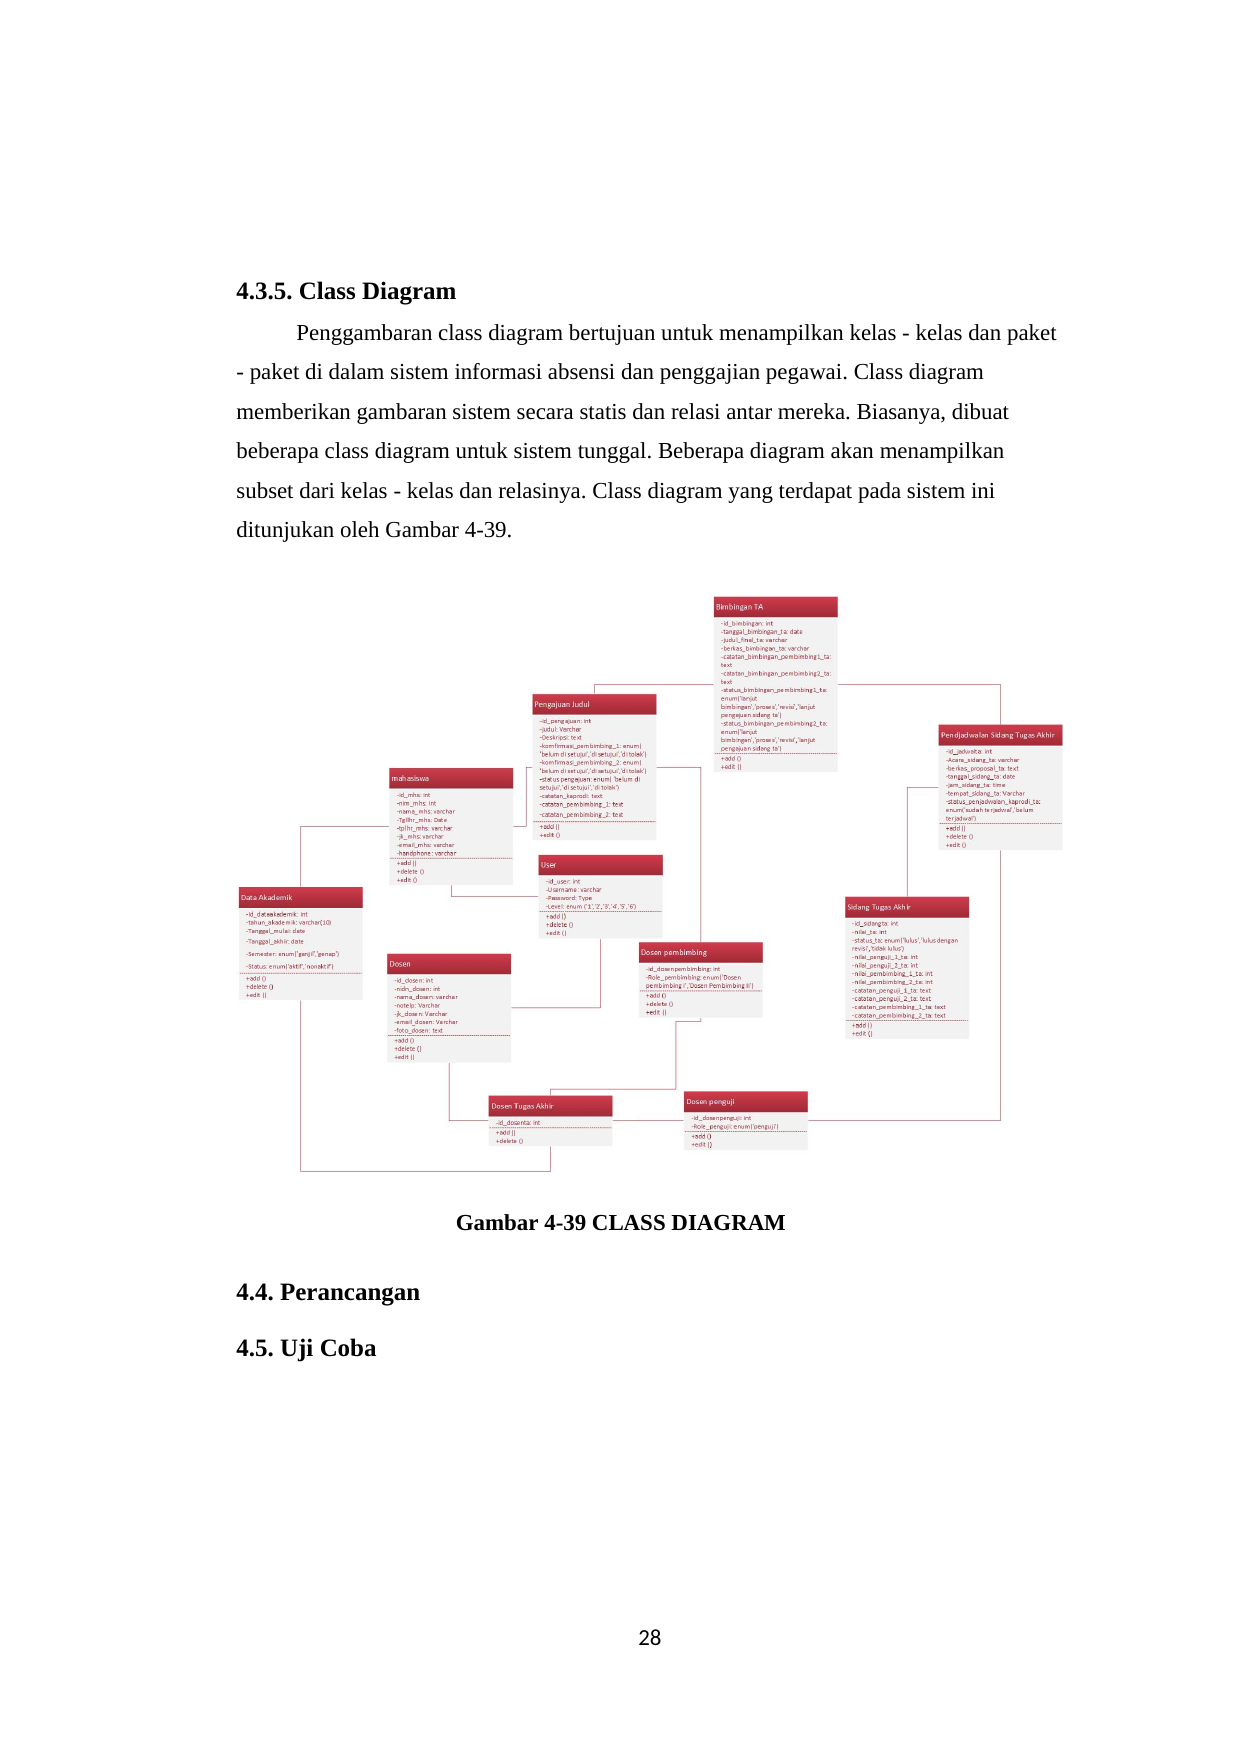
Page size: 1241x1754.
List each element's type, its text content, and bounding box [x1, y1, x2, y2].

subtitle Perancangan [236, 1277, 1063, 1306]
text Penggambaran class diagram bertujuan untuk menampilkan kelas - kelas dan paket - paket di dalam sistem informasi absensi dan penggajian pegawai. Class diagram memberikan gambaran sistem secara statis dan relasi antar mereka. Biasanya, dibuat beberapa class diagram untuk sistem tunggal. Beberapa diagram akan menampilkan subset dari kelas - kelas dan relasinya. Class diagram yang terdapat pada sistem ini ditunjukan oleh Gambar 4-39. [236, 319, 1063, 543]
subtitle Uji Coba [236, 1333, 1063, 1361]
subtitle Class Diagram [236, 276, 1063, 304]
picture [236, 595, 1064, 1172]
